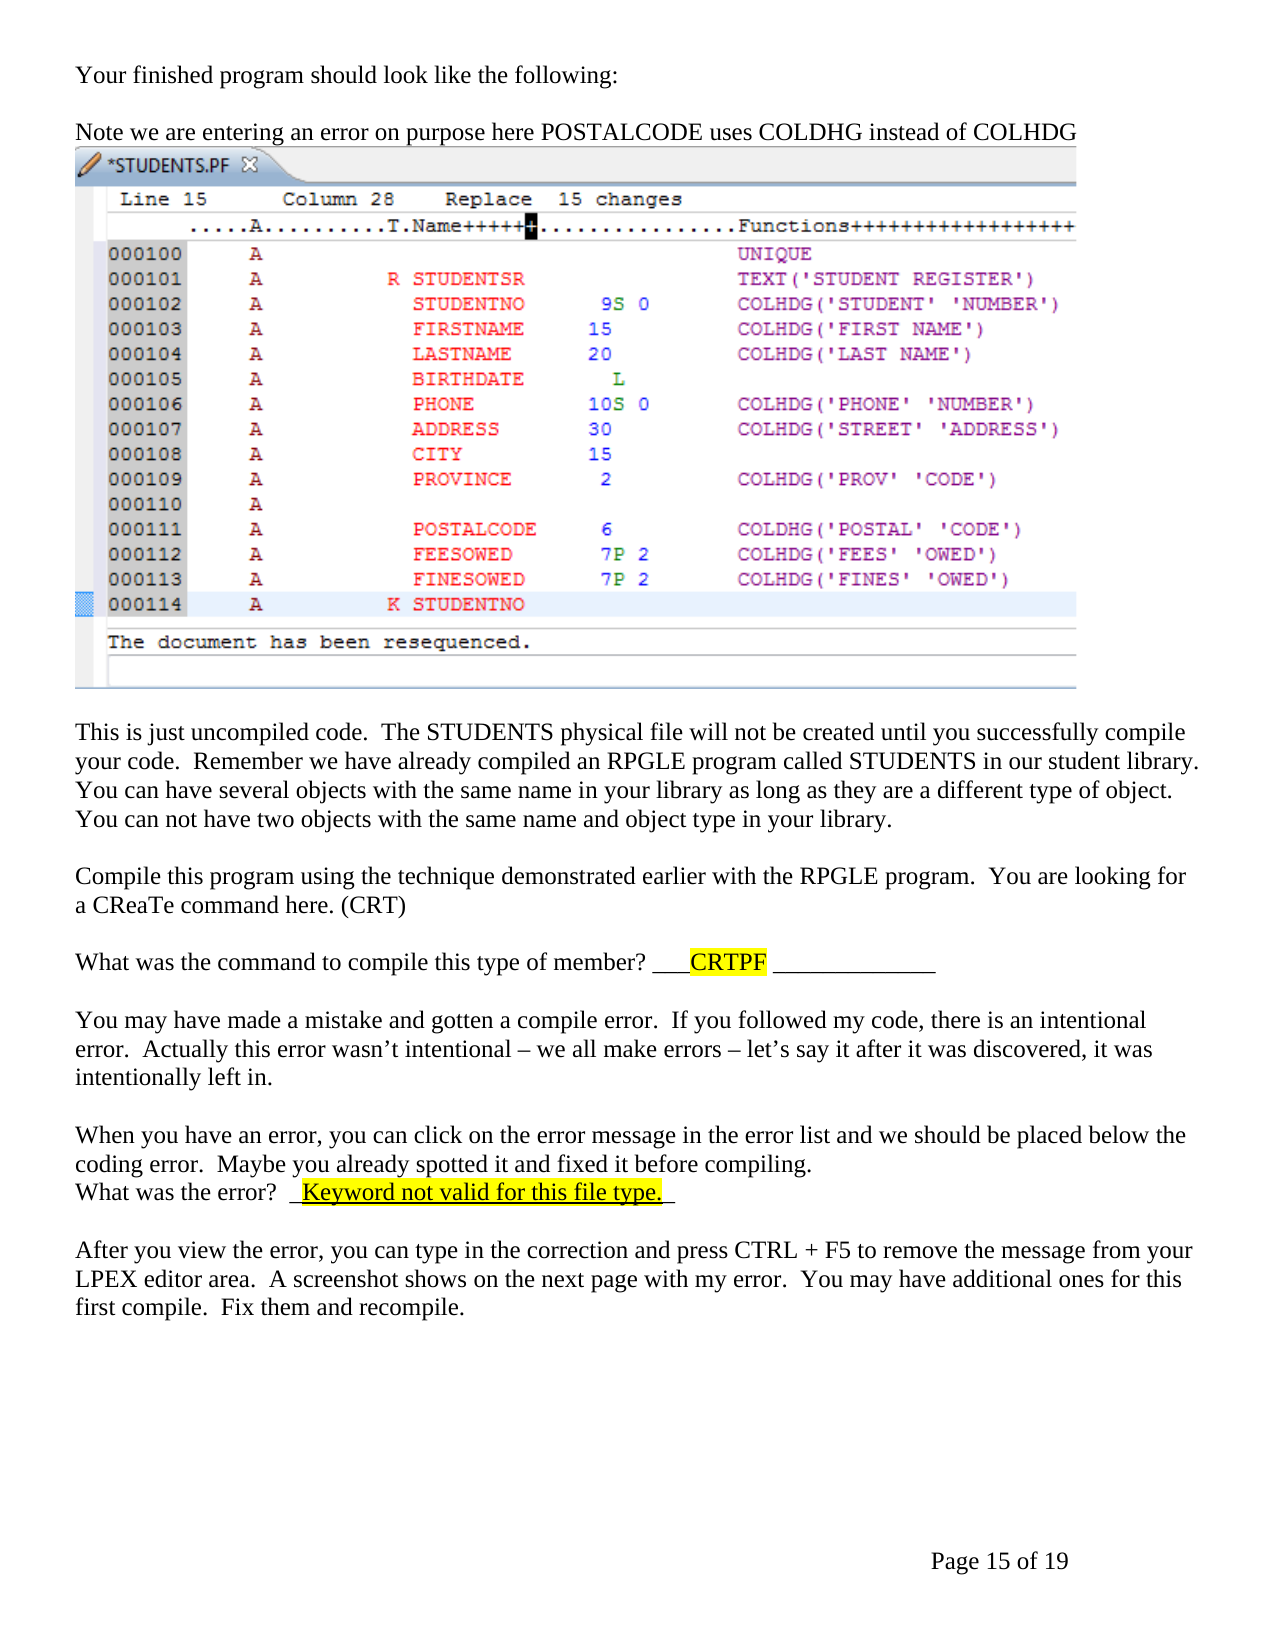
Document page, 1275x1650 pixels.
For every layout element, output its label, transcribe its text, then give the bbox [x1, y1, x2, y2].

text Note we are entering an error on purpose here POSTALCODE uses COLDHG instead of COLHDG [75, 117, 1200, 146]
picture [75, 146, 1077, 689]
text Your finished program should look like the following: [75, 60, 1200, 89]
text What was the error? _Keyword not valid for this file type._ [75, 1177, 1200, 1206]
text You can not have two objects with the same name and object type in your library. [75, 804, 1200, 832]
text After you view the error, you can type in the correction and press CTRL + F5 to remove the message from your LPEX editor area. A screenshot shows on the next page with my error. You may have additional ones for this first compile. Fix them and recompile. [75, 1235, 1200, 1321]
text You can have several objects with the same name in your library as long as they are a different type of object. [75, 775, 1200, 804]
text You may have made a mistake and gotten a compile error. If you followed my code, there is an intentional error. Actually this error wasn’t intentional – we all make errors – let’s say it after it was discovered, it was intentionally left in. [75, 1005, 1200, 1091]
text This is just uncompiled code. The STUDENTS physical file will not be created until you successfully compile your code. Remember we have already compiled an RPGLE program called STUDENTS in our student library. [75, 717, 1200, 775]
text What was the command to compile this type of member? ___CRTPF _____________ [75, 947, 1200, 976]
text When you have an error, you can click on the error message in the error list and we should be placed below the coding error. Maybe you already spotted it and fixed it before compiling. [75, 1120, 1200, 1177]
text Compile this program using the technique demonstrated earlier with the RPGLE program. You are looking for a CReaTe command here. (CRT) [75, 861, 1200, 919]
